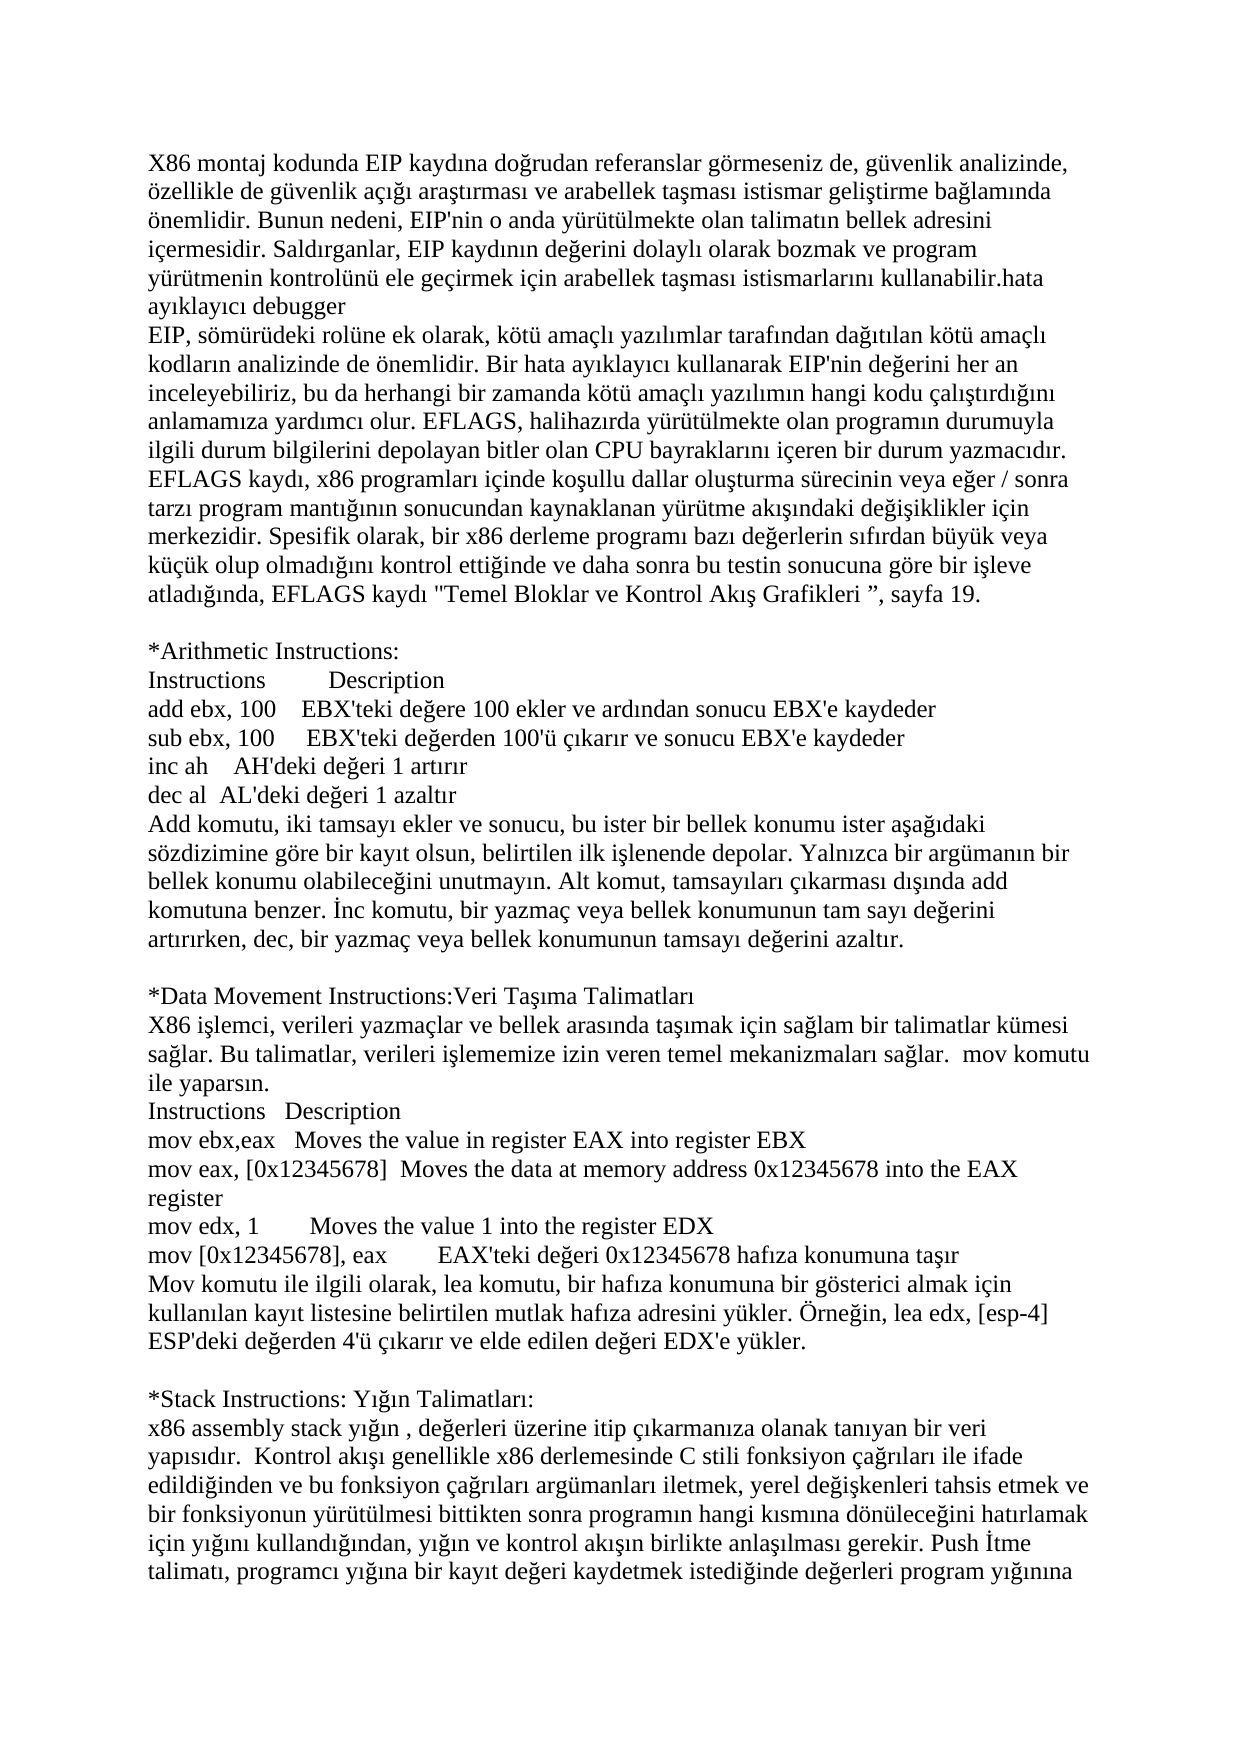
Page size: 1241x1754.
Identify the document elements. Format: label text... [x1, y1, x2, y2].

text dec al AL'deki değeri 1 azaltır [148, 780, 1093, 809]
text X86 işlemci, verileri yazmaçlar ve bellek arasında taşımak için sağlam bir talimatlar kümesi sağlar. Bu talimatlar, verileri işlememize izin veren temel mekanizmaları sağlar. mov komutu ile yaparsın. [148, 1010, 1093, 1096]
text mov edx, 1 Moves the value 1 into the register EDX [148, 1211, 1093, 1240]
text Mov komutu ile ilgili olarak, lea komutu, bir hafıza konumuna bir gösterici almak için kullanılan kayıt listesine belirtilen mutlak hafıza adresini yükler. Örneğin, lea edx, [esp-4] ESP'deki değerden 4'ü çıkarır ve elde edilen değeri EDX'e yükler. [148, 1269, 1093, 1355]
text EIP, sömürüdeki rolüne ek olarak, kötü amaçlı yazılımlar tarafından dağıtılan kötü amaçlı kodların analizinde de önemlidir. Bir hata ayıklayıcı kullanarak EIP'nin değerini her an inceleyebiliriz, bu da herhangi bir zamanda kötü amaçlı yazılımın hangi kodu çalıştırdığını anlamamıza yardımcı olur. EFLAGS, halihazırda yürütülmekte olan programın durumuyla ilgili durum bilgilerini depolayan bitler olan CPU bayraklarını içeren bir durum yazmacıdır. EFLAGS kaydı, x86 programları içinde koşullu dallar oluşturma sürecinin veya eğer / sonra tarzı program mantığının sonucundan kaynaklanan yürütme akışındaki değişiklikler için merkezidir. Spesifik olarak, bir x86 derleme programı bazı değerlerin sıfırdan büyük veya küçük olup olmadığını kontrol ettiğinde ve daha sonra bu testin sonucuna göre bir işleve atladığında, EFLAGS kaydı "Temel Bloklar ve Kontrol Akış Grafikleri ”, sayfa 19. [148, 320, 1093, 608]
text *Arithmetic Instructions: [148, 636, 1093, 665]
text mov ebx,eax Moves the value in register EAX into register EBX [148, 1125, 1093, 1154]
text Instructions Description [148, 1096, 1093, 1125]
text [148, 1413, 1093, 1585]
text Instructions Description [148, 665, 1093, 694]
text X86 montaj kodunda EIP kaydına doğrudan referanslar görmeseniz de, güvenlik analizinde, özellikle de güvenlik açığı araştırması ve arabellek taşması istismar geliştirme bağlamında önemlidir. Bunun nedeni, EIP'nin o anda yürütülmekte olan talimatın bellek adresini içermesidir. Saldırganlar, EIP kaydının değerini dolaylı olarak bozmak ve program yürütmenin kontrolünü ele geçirmek için arabellek taşması istismarlarını kullanabilir.hata ayıklayıcı debugger [148, 148, 1093, 320]
text inc ah AH'deki değeri 1 artırır [148, 751, 1093, 780]
text sub ebx, 100 EBX'teki değerden 100'ü çıkarır ve sonucu EBX'e kaydeder [148, 723, 1093, 751]
text mov eax, [0x12345678] Moves the data at memory address 0x12345678 into the EAX register [148, 1154, 1093, 1211]
text mov [0x12345678], eax EAX'teki değeri 0x12345678 hafıza konumuna taşır [148, 1240, 1093, 1269]
text *Stack Instructions: Yığın Talimatları: [148, 1384, 1093, 1413]
text add ebx, 100 EBX'teki değere 100 ekler ve ardından sonucu EBX'e kaydeder [148, 694, 1093, 723]
text Add komutu, iki tamsayı ekler ve sonucu, bu ister bir bellek konumu ister aşağıdaki sözdizimine göre bir kayıt olsun, belirtilen ilk işlenende depolar. Yalnızca bir argümanın bir bellek konumu olabileceğini unutmayın. Alt komut, tamsayıları çıkarması dışında add komutuna benzer. İnc komutu, bir yazmaç veya bellek konumunun tam sayı değerini artırırken, dec, bir yazmaç veya bellek konumunun tamsayı değerini azaltır. [148, 809, 1093, 953]
text *Data Movement Instructions:Veri Taşıma Talimatları [148, 981, 1093, 1010]
